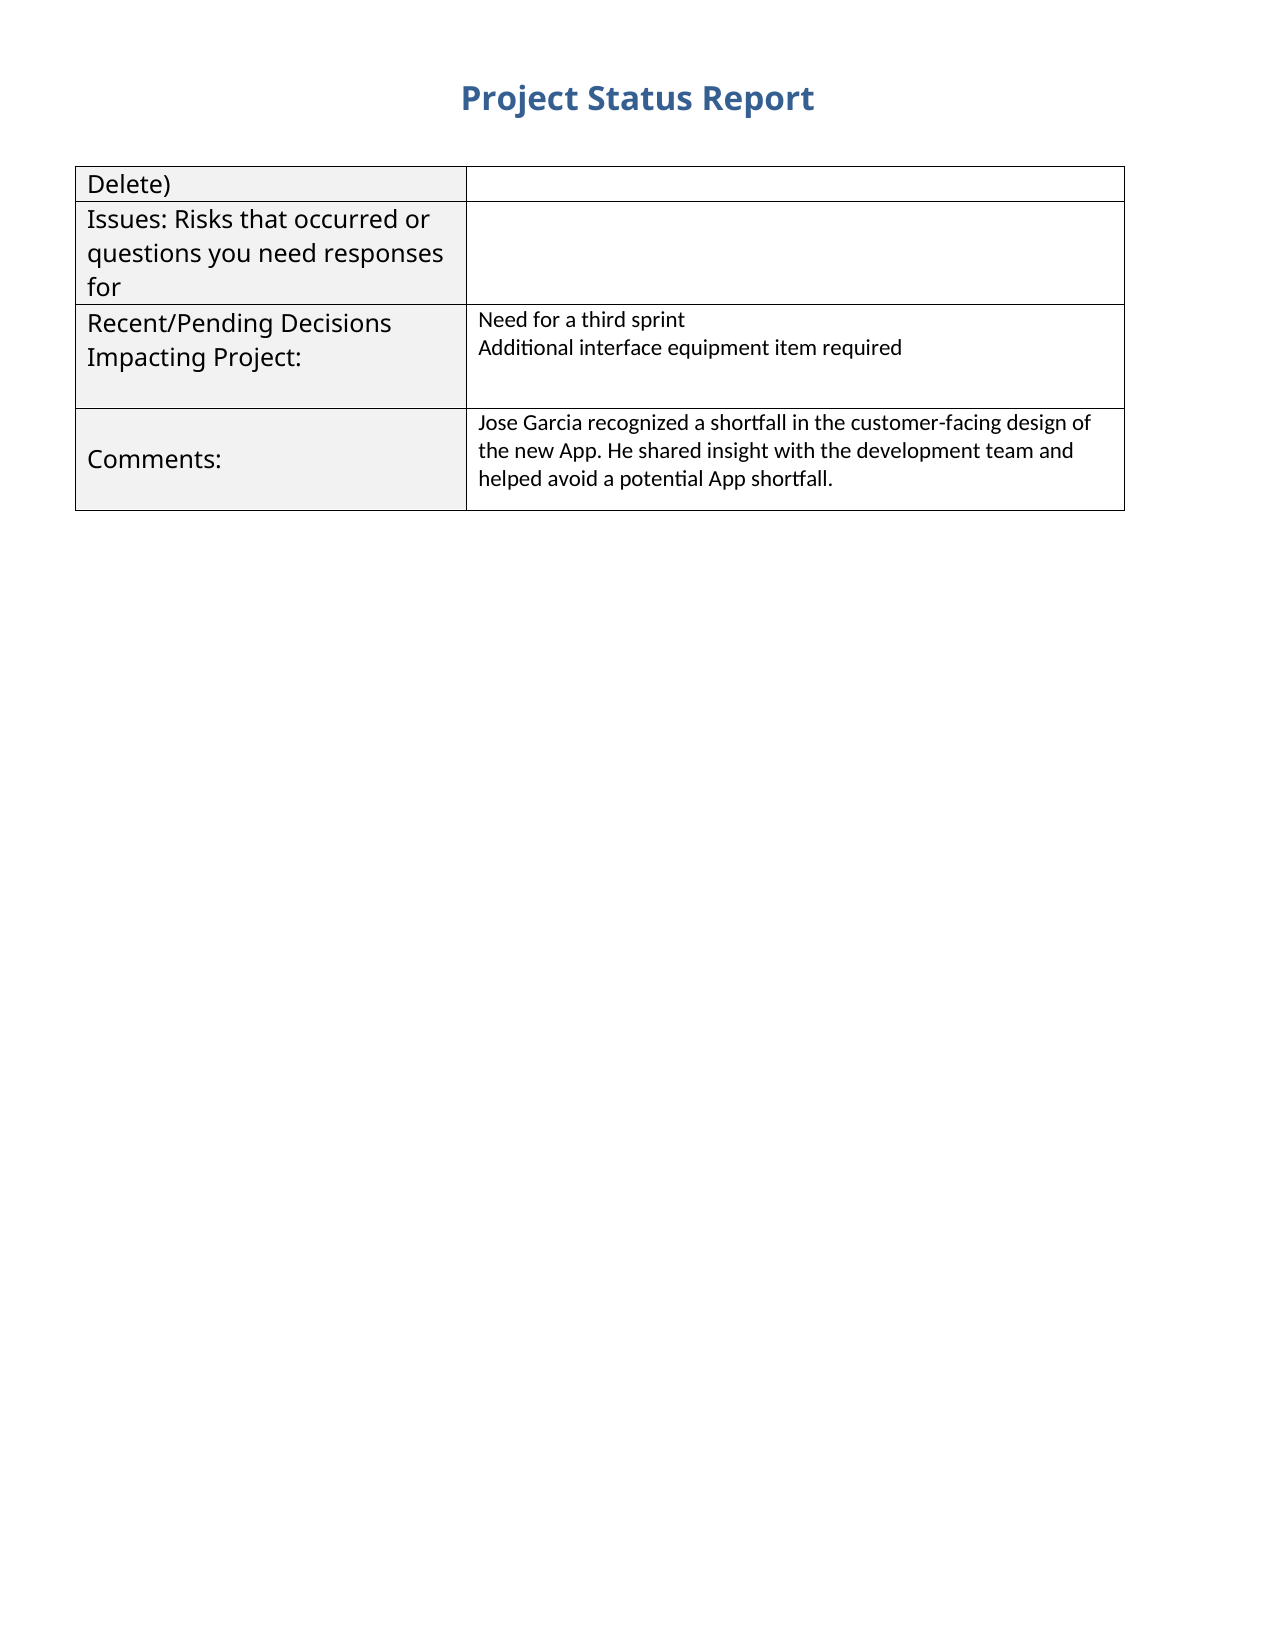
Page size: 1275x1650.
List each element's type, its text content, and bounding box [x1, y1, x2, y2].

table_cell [467, 167, 1124, 201]
table_cell Jose Garcia recognized a shortfall in the customer-facing design of the new App. He shared insight with the development team and helped avoid a potential App shortfall. [467, 409, 1124, 509]
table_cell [76, 167, 466, 201]
table_cell Comments: [76, 409, 466, 509]
table_cell Recent/Pending Decisions Impacting Project: [76, 305, 466, 407]
table_cell Need for a third sprint Additional interface equipment item required [467, 305, 1124, 407]
table_cell Issues: Risks that occurred or questions you need responses for [76, 202, 466, 304]
table_cell [467, 202, 1124, 304]
